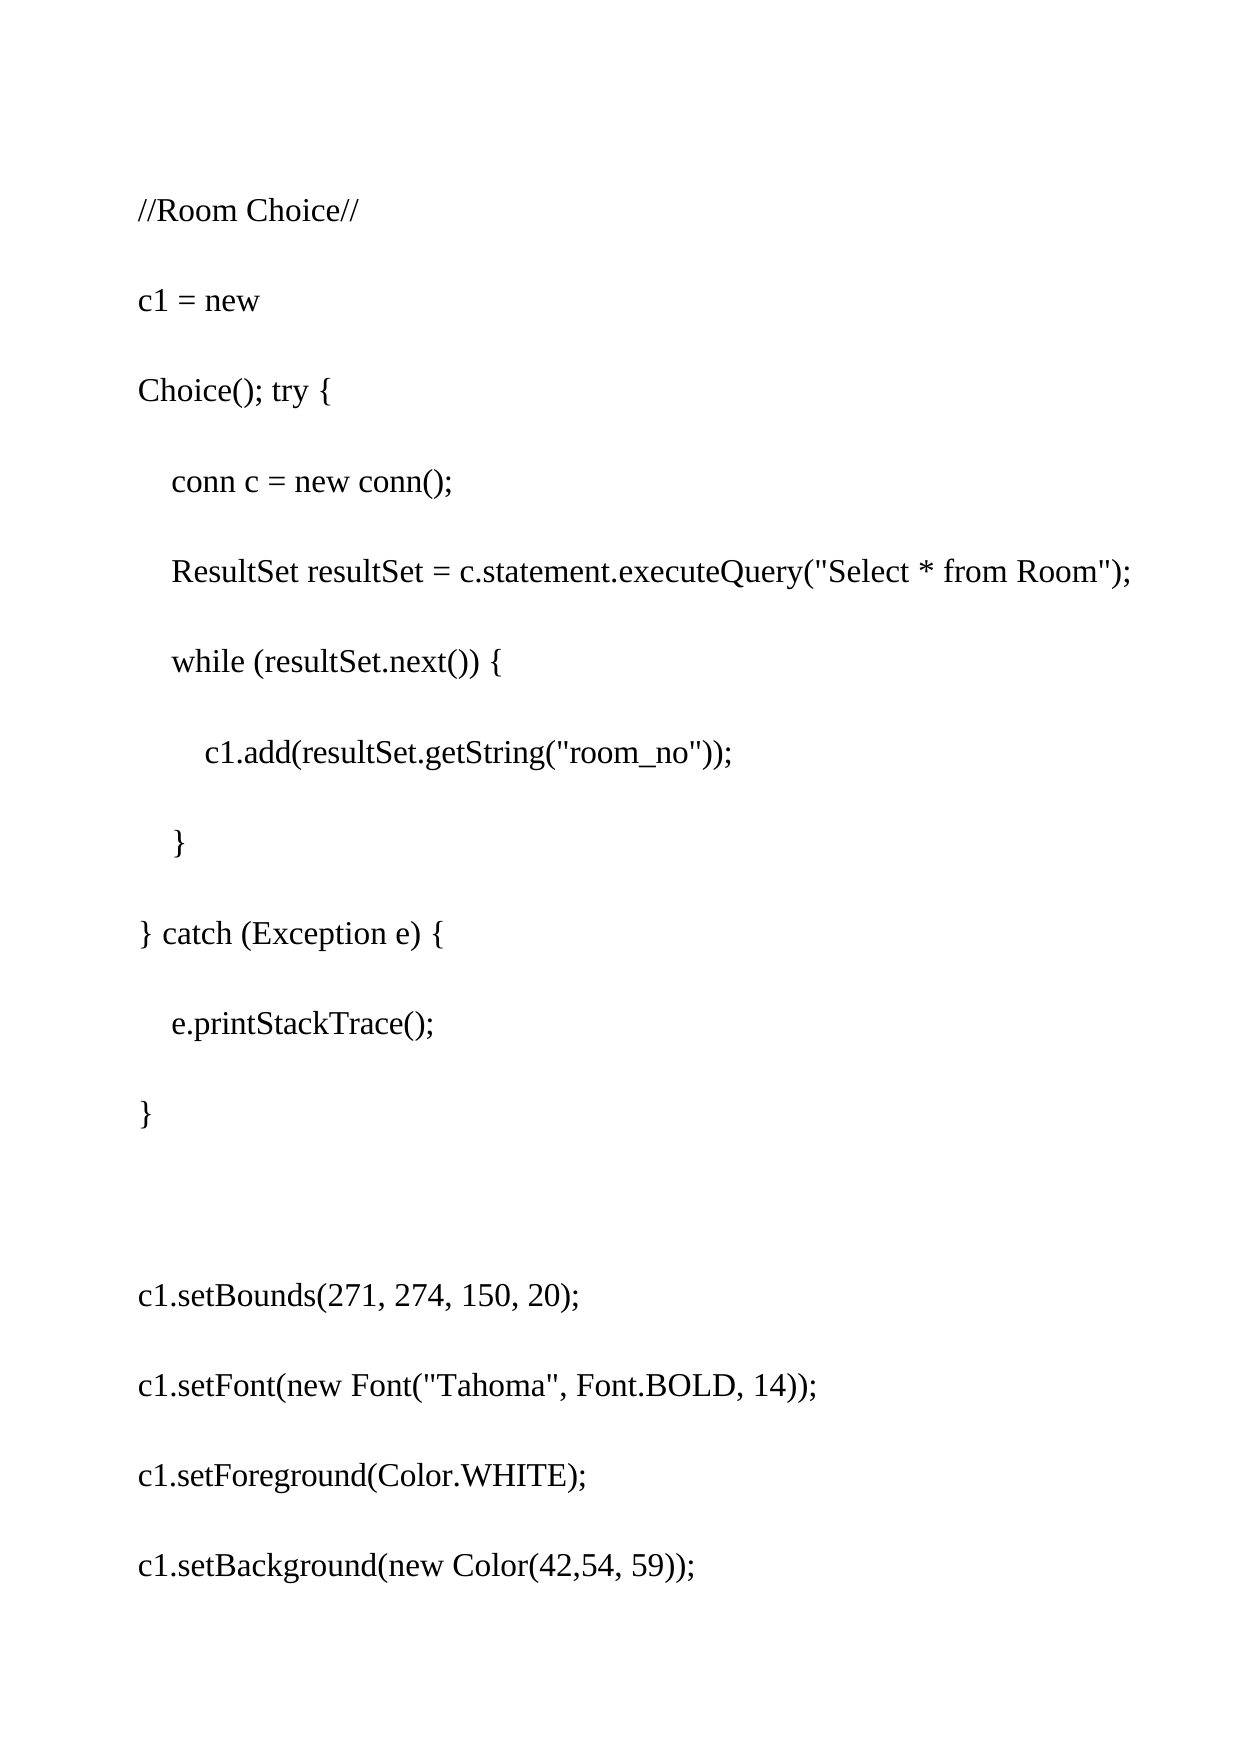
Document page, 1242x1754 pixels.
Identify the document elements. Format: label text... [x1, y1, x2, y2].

text c1.add(resultSet.getString("room_no")); [204, 732, 1212, 770]
text } catch (Exception e) { e.printStackTrace(); [138, 913, 594, 1042]
text } [171, 823, 1212, 861]
text ResultSet resultSet = c.statement.executeQuery("Select * from Room"); while (resultSet.next()) { [171, 552, 1173, 680]
text c1.setBounds(271, 274, 150, 20); [138, 1275, 1212, 1313]
text //Room Choice// c1 = new Choice(); try { [138, 191, 392, 409]
text c1.setFont(new Font("Tahoma", Font.BOLD, 14)); c1.setForeground(Color.WHITE); c1.setBackground(new Color(42,54, 59)); [138, 1366, 828, 1584]
text } [138, 1094, 1212, 1132]
text conn c = new conn(); [171, 461, 1212, 499]
